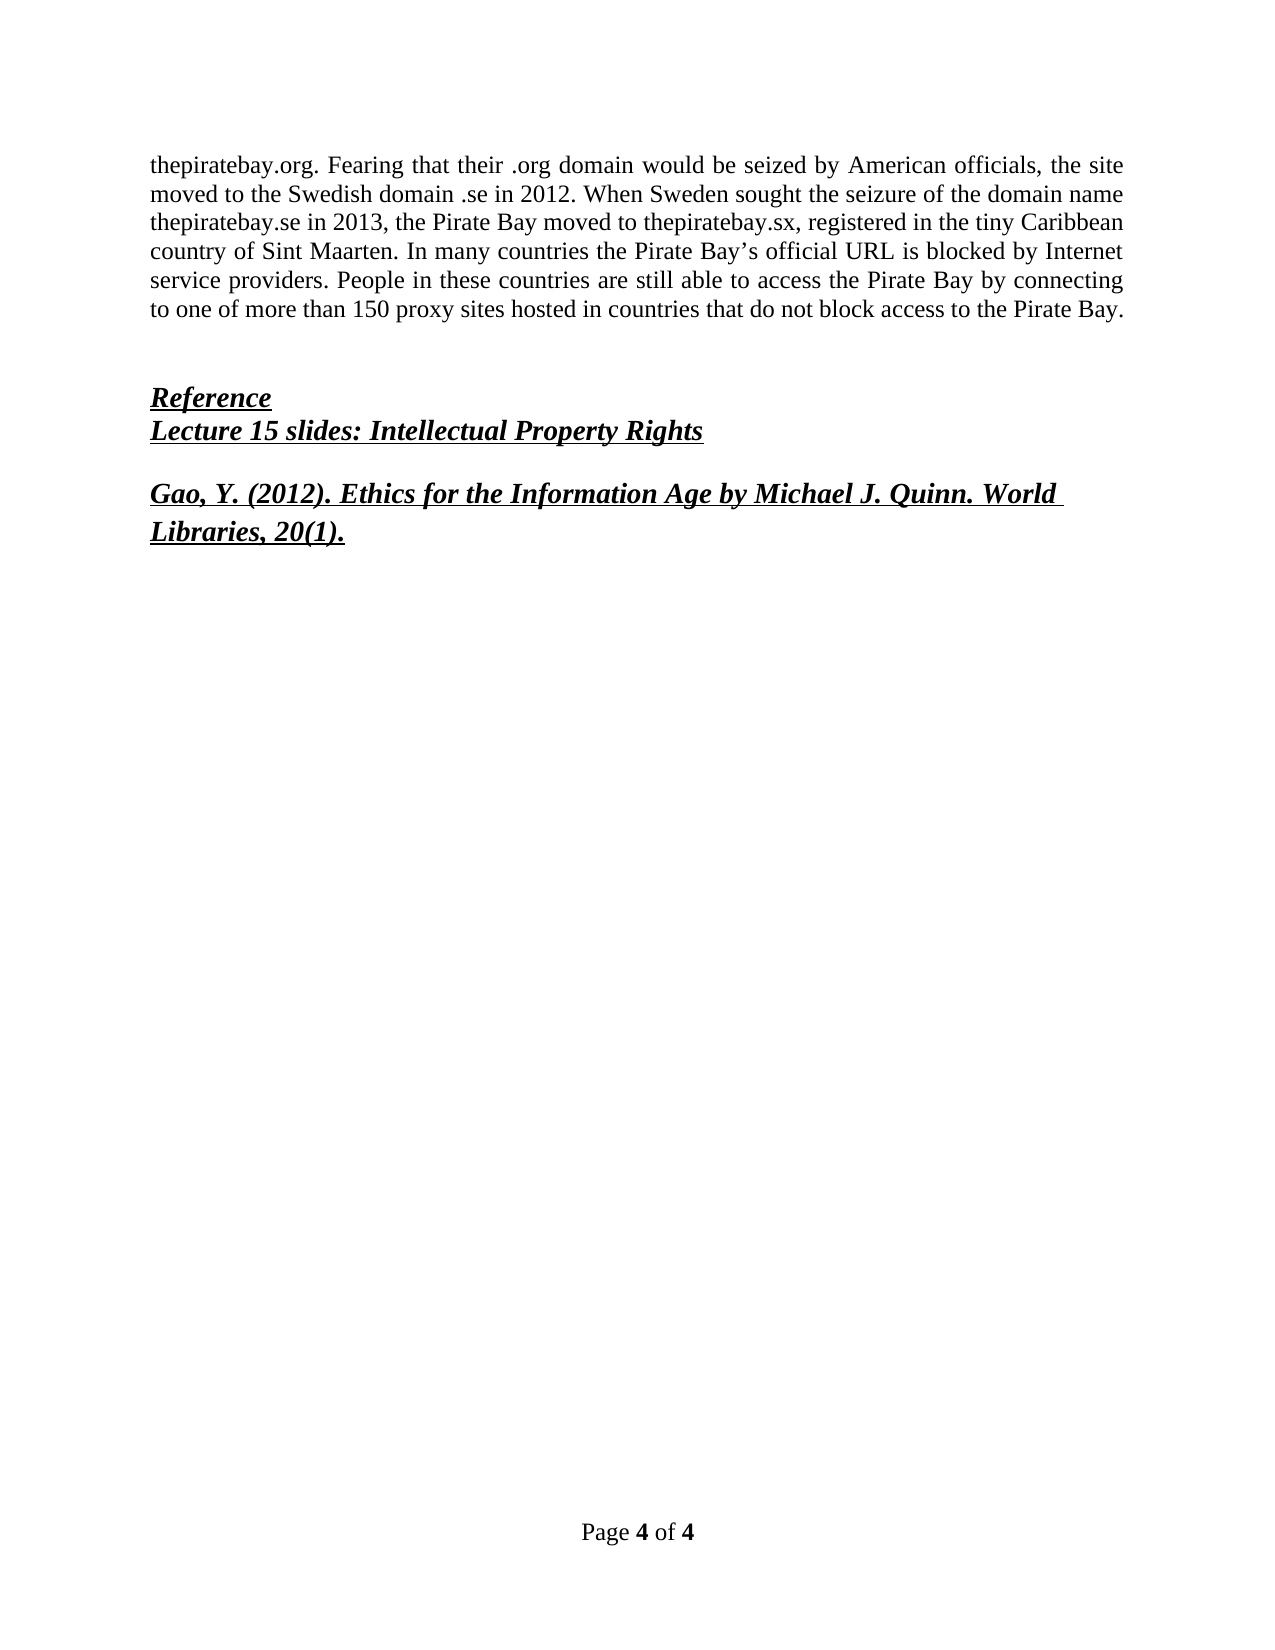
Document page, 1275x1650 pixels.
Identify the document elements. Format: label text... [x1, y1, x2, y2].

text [150, 150, 1125, 322]
text Reference [150, 380, 1125, 413]
text Lecture 15 slides: Intellectual Property Rights [150, 413, 1125, 447]
text Gao, Y. (2012). Ethics for the Information Age by Michael J. Quinn. World Libraries, 20(1). [150, 476, 1125, 548]
